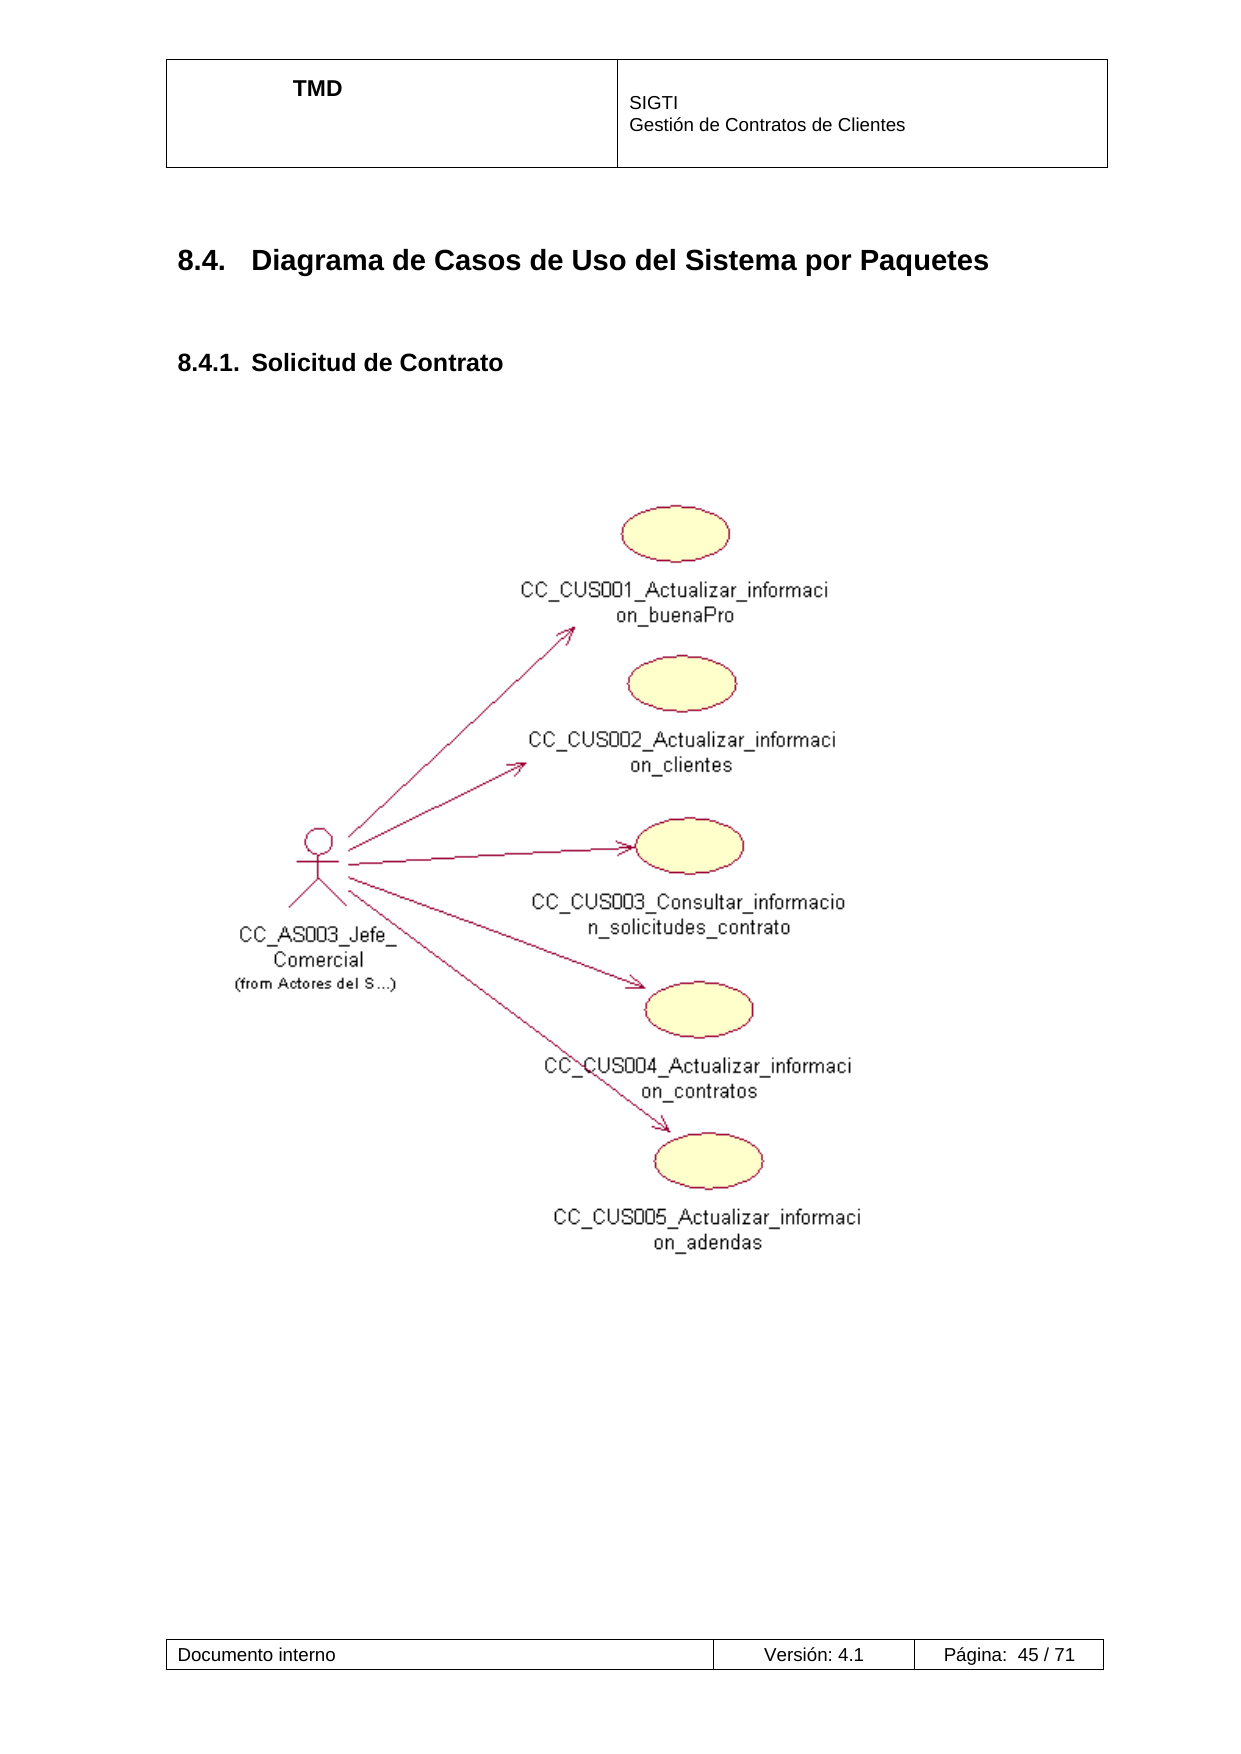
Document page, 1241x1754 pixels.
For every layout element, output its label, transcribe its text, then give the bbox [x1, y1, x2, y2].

subtitle Solicitud de Contrato [177, 347, 1092, 376]
picture [214, 496, 896, 1287]
subtitle Diagrama de Casos de Uso del Sistema por Paquetes [177, 243, 1092, 277]
